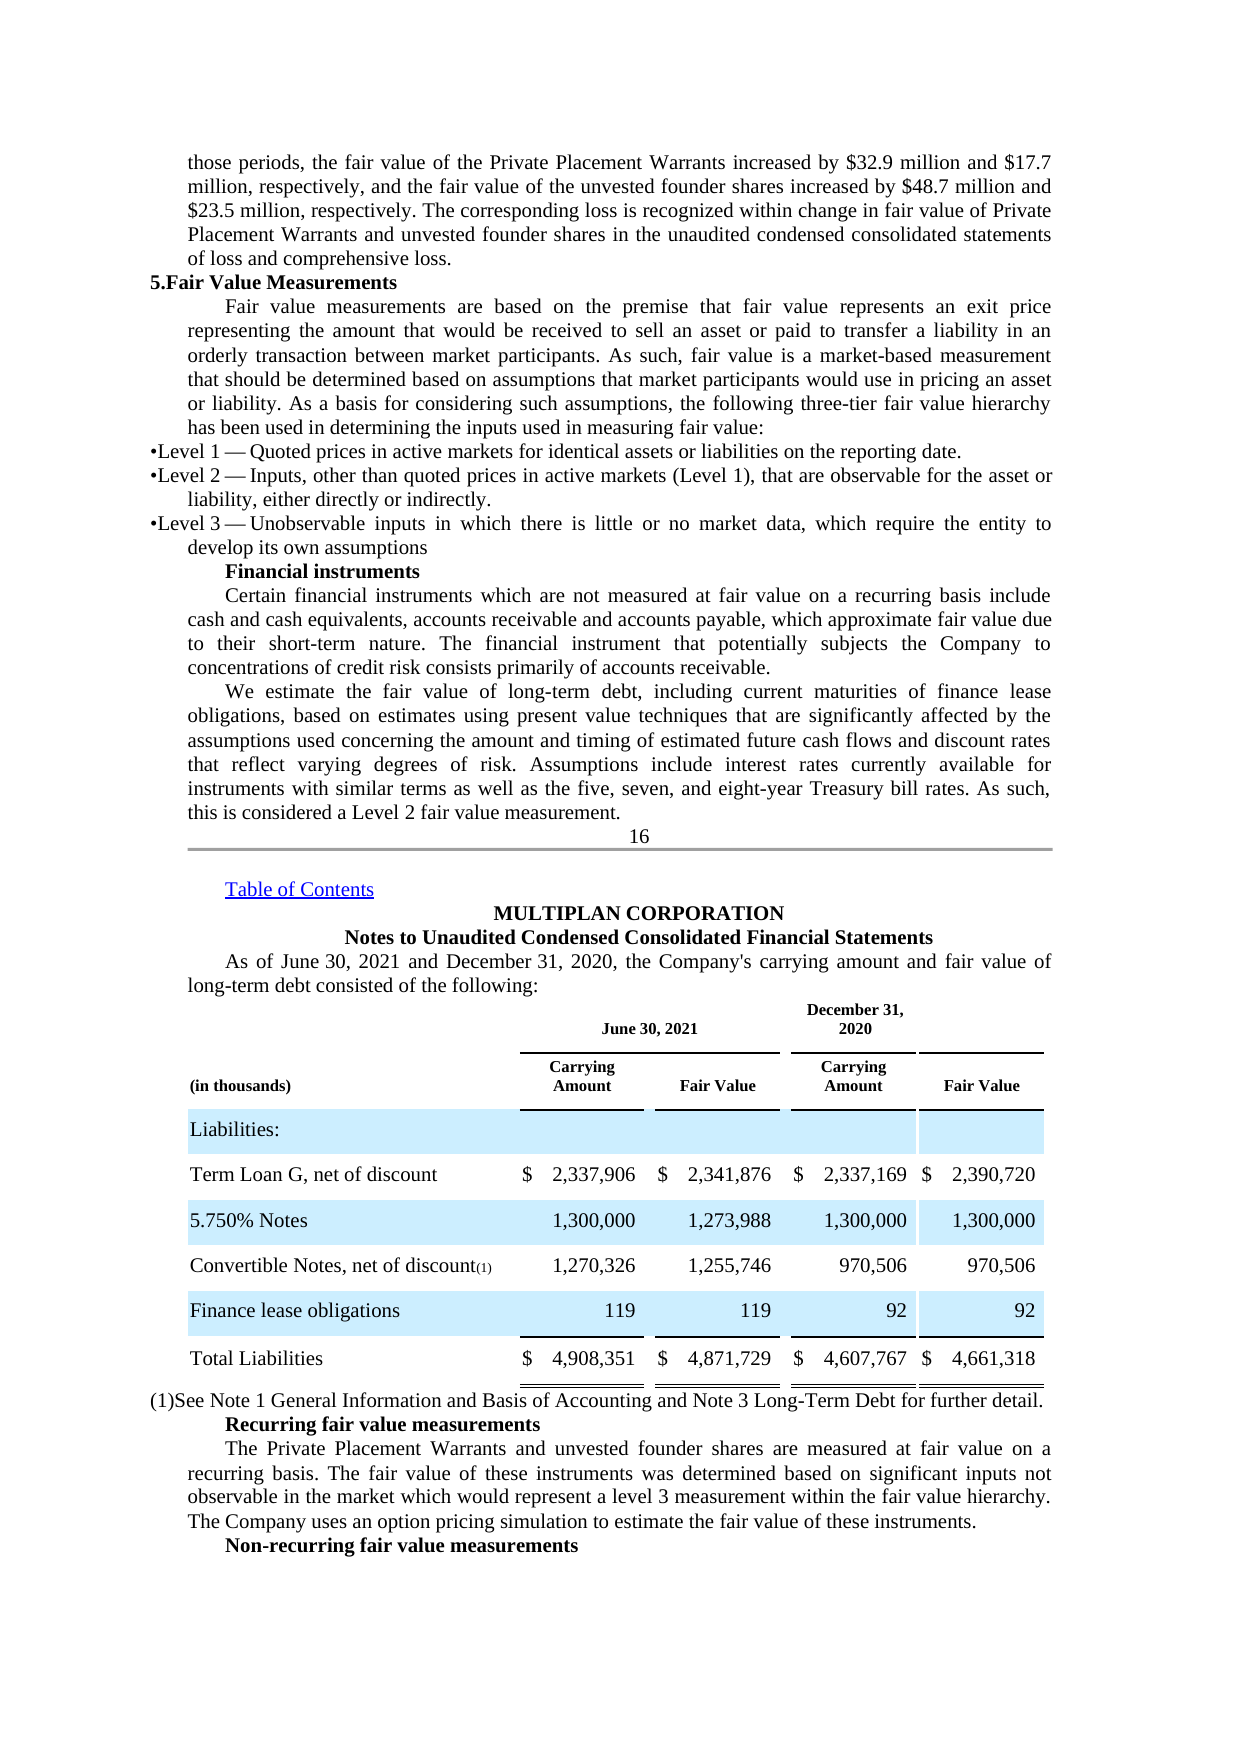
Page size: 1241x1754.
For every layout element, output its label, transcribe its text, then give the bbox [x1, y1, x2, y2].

text We estimate the fair value of long-term debt, including current maturities of finance lease obligations, based on estimates using present value techniques that are significantly affected by the assumptions used concerning the amount and timing of estimated future cash flows and discount rates that reflect varying degrees of risk. Assumptions include interest rates currently available for instruments with similar terms as well as the five, seven, and eight-year Treasury bill rates. As such, this is considered a Level 2 fair value measurement. [187, 679, 1053, 824]
text Recurring fair value measurements [187, 1412, 1053, 1436]
text 16 [187, 824, 1053, 847]
text Table of Contents [187, 877, 1053, 901]
text 5.Fair Value Measurements [150, 270, 1053, 294]
text •Level 2 — Inputs, other than quoted prices in active markets (Level 1), that are observable for the asset or liability, either directly or indirectly. [150, 463, 1053, 511]
text MULTIPLAN CORPORATION [187, 901, 1053, 925]
text Certain financial instruments which are not measured at fair value on a recurring basis include cash and cash equivalents, accounts receivable and accounts payable, which approximate fair value due to their short-term nature. The financial instrument that potentially subjects the Company to concentrations of credit risk consists primarily of accounts receivable. [187, 583, 1053, 679]
text Fair value measurements are based on the premise that fair value represents an exit price representing the amount that would be received to sell an asset or paid to transfer a liability in an orderly transaction between market participants. As such, fair value is a market-based measurement that should be determined based on assumptions that market participants would use in pricing an asset or liability. As a basis for considering such assumptions, the following three-tier fair value hierarchy has been used in determining the inputs used in measuring fair value: [187, 294, 1053, 439]
text Financial instruments [187, 559, 1053, 583]
text •Level 3 — Unobservable inputs in which there is little or no market data, which require the entity to develop its own assumptions [150, 511, 1053, 559]
text •Level 1 — Quoted prices in active markets for identical assets or liabilities on the reporting date. [150, 439, 1053, 463]
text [187, 150, 1053, 270]
text Non-recurring fair value measurements [187, 1533, 1053, 1557]
text (1)See Note 1 General Information and Basis of Accounting and Note 3 Long-Term Debt for further detail. [150, 1388, 1053, 1412]
text As of June 30, 2021 and December 31, 2020, the Company's carrying amount and fair value of long-term debt consisted of the following: [187, 949, 1053, 997]
text The Private Placement Warrants and unvested founder shares are measured at fair value on a recurring basis. The fair value of these instruments was determined based on significant inputs not observable in the market which would represent a level 3 measurement within the fair value hierarchy. The Company uses an option pricing simulation to estimate the fair value of these instruments. [187, 1436, 1053, 1533]
text Notes to Unaudited Condensed Consolidated Financial Statements [187, 925, 1053, 949]
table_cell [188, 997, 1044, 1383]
